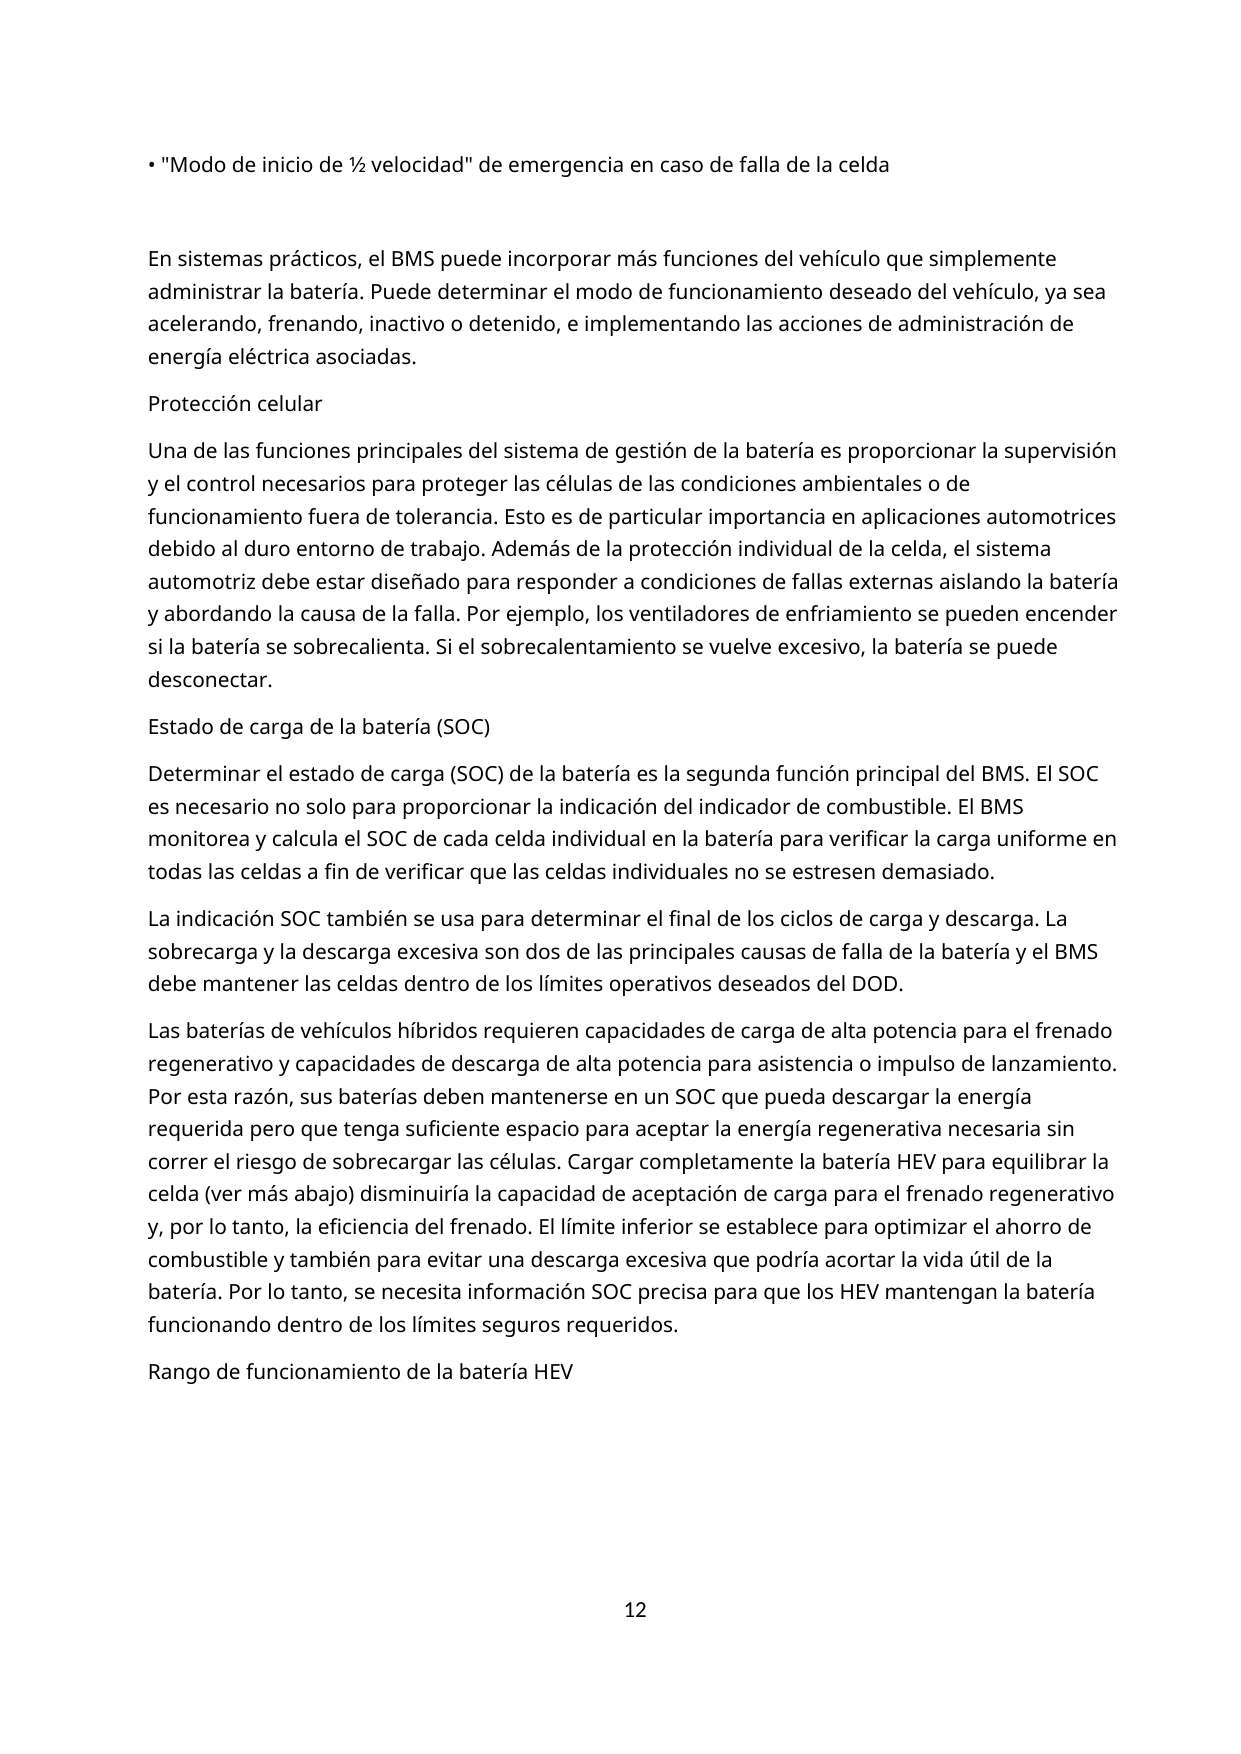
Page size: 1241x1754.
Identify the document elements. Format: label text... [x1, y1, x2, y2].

text Rango de funcionamiento de la batería HEV [148, 1357, 1122, 1386]
text Las baterías de vehículos híbridos requieren capacidades de carga de alta potencia para el frenado regenerativo y capacidades de descarga de alta potencia para asistencia o impulso de lanzamiento. Por esta razón, sus baterías deben mantenerse en un SOC que pueda descargar la energía requerida pero que tenga suficiente espacio para aceptar la energía regenerativa necesaria sin correr el riesgo de sobrecargar las células. Cargar completamente la batería HEV para equilibrar la celda (ver más abajo) disminuiría la capacidad de aceptación de carga para el frenado regenerativo y, por lo tanto, la eficiencia del frenado. El límite inferior se establece para optimizar el ahorro de combustible y también para evitar una descarga excesiva que podría acortar la vida útil de la batería. Por lo tanto, se necesita información SOC precisa para que los HEV mantengan la batería funcionando dentro de los límites seguros requeridos. [148, 1017, 1122, 1338]
text En sistemas prácticos, el BMS puede incorporar más funciones del vehículo que simplemente administrar la batería. Puede determinar el modo de funcionamiento deseado del vehículo, ya sea acelerando, frenando, inactivo o detenido, e implementando las acciones de administración de energía eléctrica asociadas. [148, 244, 1122, 371]
text Protección celular [148, 389, 1122, 418]
text Una de las funciones principales del sistema de gestión de la batería es proporcionar la supervisión y el control necesarios para proteger las células de las condiciones ambientales o de funcionamiento fuera de tolerancia. Esto es de particular importancia en aplicaciones automotrices debido al duro entorno de trabajo. Además de la protección individual de la celda, el sistema automotriz debe estar diseñado para responder a condiciones de fallas externas aislando la batería y abordando la causa de la falla. Por ejemplo, los ventiladores de enfriamiento se pueden encender si la batería se sobrecalienta. Si el sobrecalentamiento se vuelve excesivo, la batería se puede desconectar. [148, 437, 1122, 693]
text La indicación SOC también se usa para determinar el final de los ciclos de carga y descarga. La sobrecarga y la descarga excesiva son dos de las principales causas de falla de la batería y el BMS debe mantener las celdas dentro de los límites operativos deseados del DOD. [148, 904, 1122, 998]
text Estado de carga de la batería (SOC) [148, 712, 1122, 740]
text Determinar el estado de carga (SOC) de la batería es la segunda función principal del BMS. El SOC es necesario no solo para proporcionar la indicación del indicador de combustible. El BMS monitorea y calcula el SOC de cada celda individual en la batería para verificar la carga uniforme en todas las celdas a fin de verificar que las celdas individuales no se estresen demasiado. [148, 759, 1122, 885]
text • "Modo de inicio de 1⁄2 velocidad" de emergencia en caso de falla de la celda [148, 150, 1122, 178]
